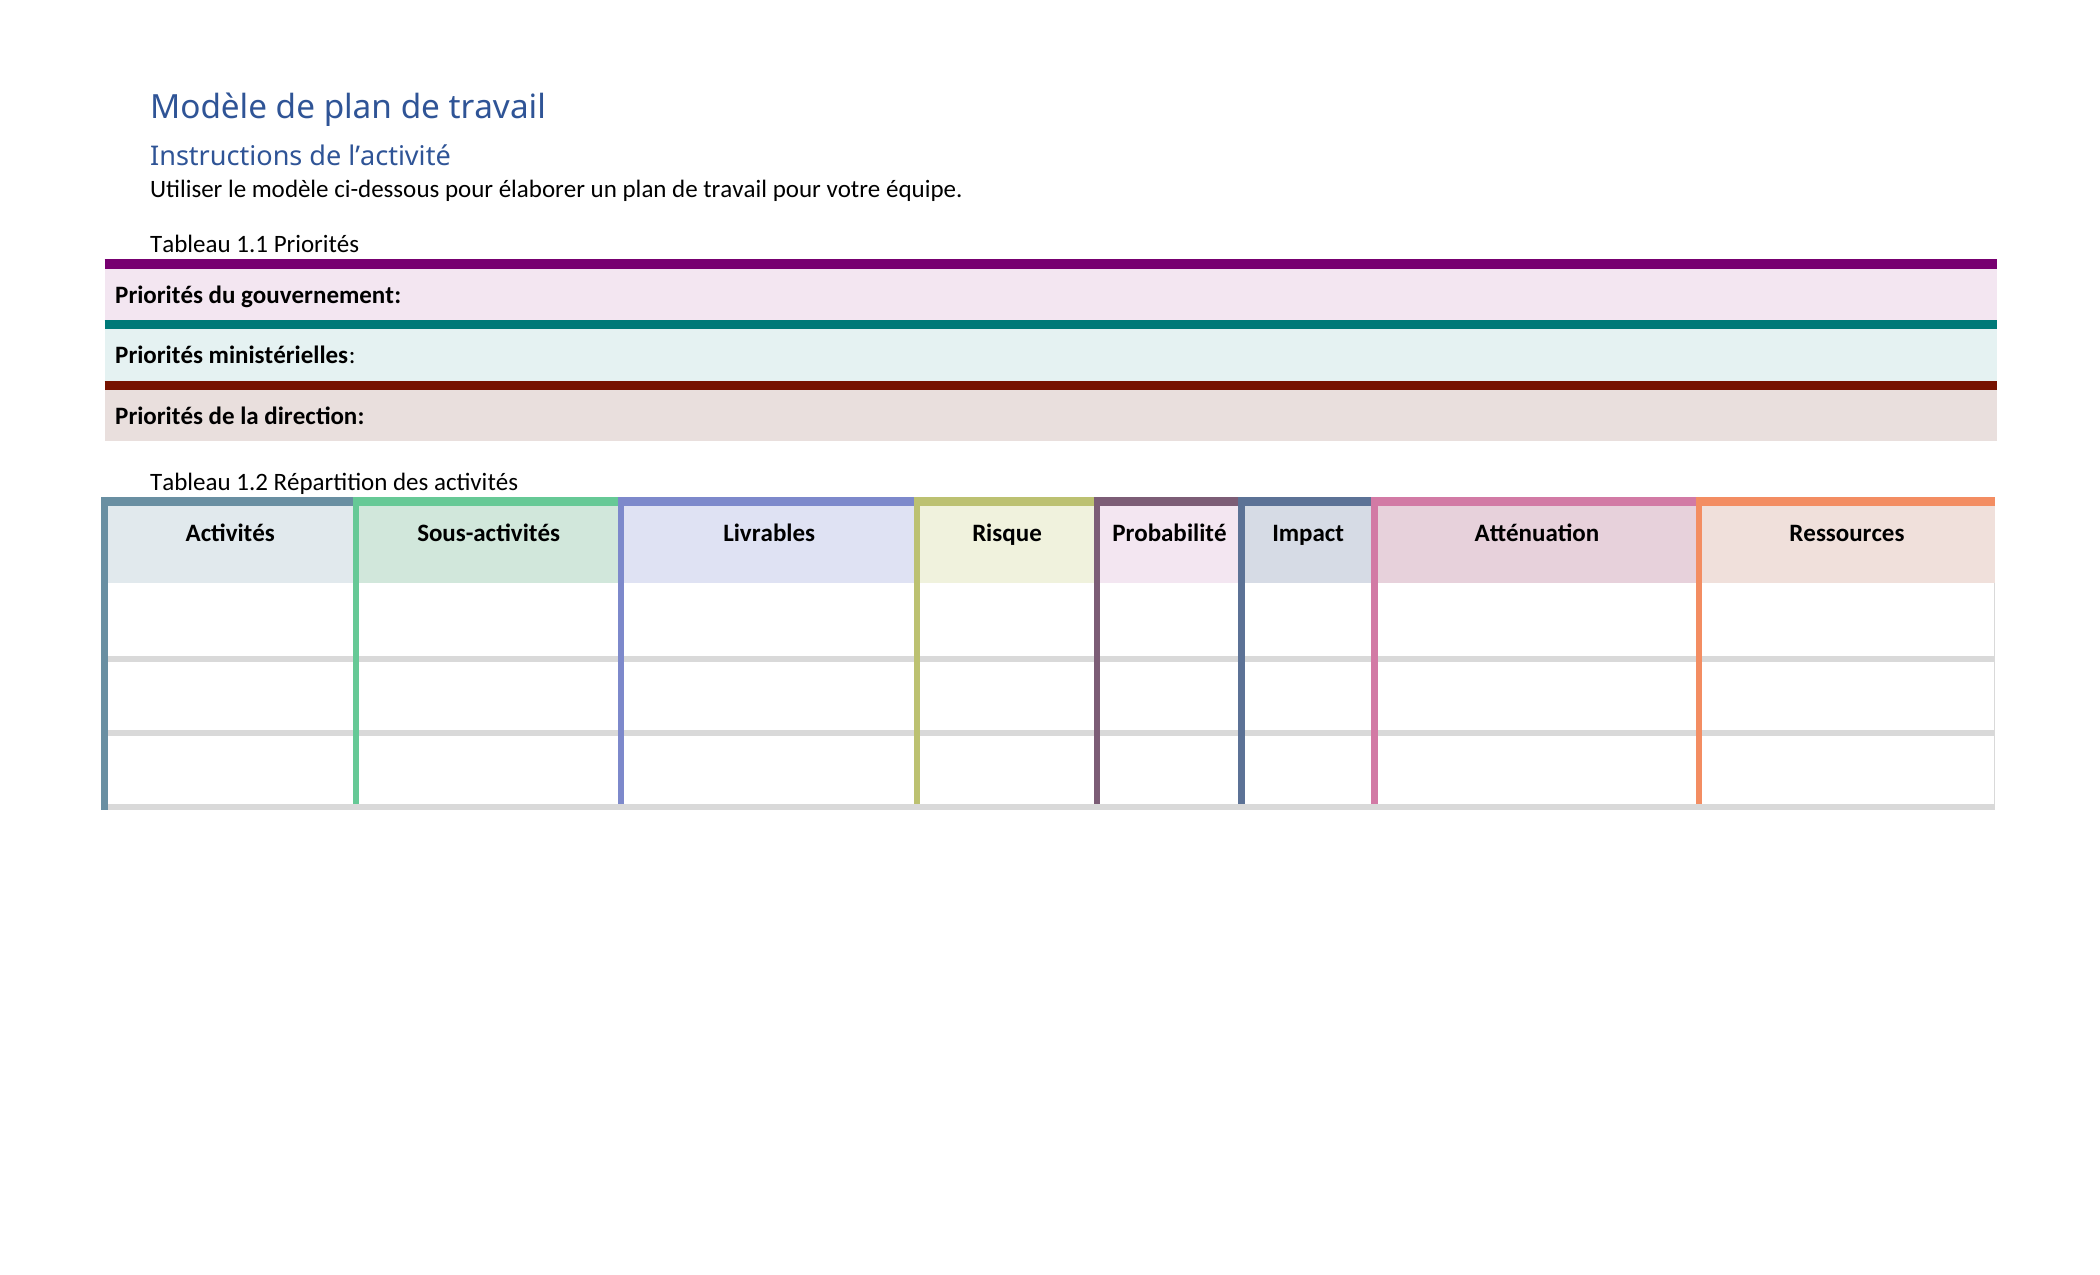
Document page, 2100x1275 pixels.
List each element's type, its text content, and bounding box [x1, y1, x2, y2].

table_cell [920, 662, 1094, 730]
table_header Probabilité [1100, 506, 1238, 583]
table_header Priorités du gouvernement: [105, 269, 441, 320]
table_header Livrables [624, 506, 914, 583]
text Tableau 1.1 Priorités [150, 229, 1950, 259]
table_cell [1245, 583, 1371, 656]
table_cell [1378, 736, 1696, 804]
text Tableau 1.2 Répartition des activités [150, 466, 1950, 497]
table_cell [1100, 583, 1238, 656]
text Utiliser le modèle ci-dessous pour élaborer un plan de travail pour votre équipe. [150, 173, 1950, 204]
subtitle Modèle de plan de travail [150, 83, 1950, 128]
table_header Atténuation [1378, 506, 1696, 583]
table_cell [920, 583, 1094, 656]
table_cell [920, 736, 1094, 804]
table_cell [108, 662, 353, 730]
table_cell [1245, 662, 1371, 730]
table_cell [441, 329, 1997, 381]
table_header Activités [108, 506, 353, 583]
table_cell [108, 583, 353, 656]
table_cell [1702, 583, 1994, 656]
table_cell Priorités ministérielles: [105, 329, 441, 381]
table_cell [359, 736, 618, 804]
table_cell [108, 736, 353, 804]
table_header [441, 269, 1997, 320]
table_header Risque [920, 506, 1094, 583]
table_cell [624, 662, 914, 730]
table_cell [441, 390, 1997, 441]
table_cell Priorités de la direction: [105, 390, 441, 441]
table_cell [1100, 736, 1238, 804]
table_cell [624, 583, 914, 656]
table_cell [624, 736, 914, 804]
table_cell [1702, 736, 1994, 804]
table_cell [1100, 662, 1238, 730]
table_cell [1245, 736, 1371, 804]
subtitle Instructions de l’activité [150, 136, 1950, 173]
table_header Ressources [1702, 506, 1995, 583]
table_cell [359, 662, 618, 730]
table_cell [1378, 583, 1696, 656]
table_header Impact [1245, 506, 1371, 583]
table_header Sous-activités [359, 506, 618, 583]
table_cell [359, 583, 618, 656]
table_cell [1702, 662, 1994, 730]
table_cell [1378, 662, 1696, 730]
